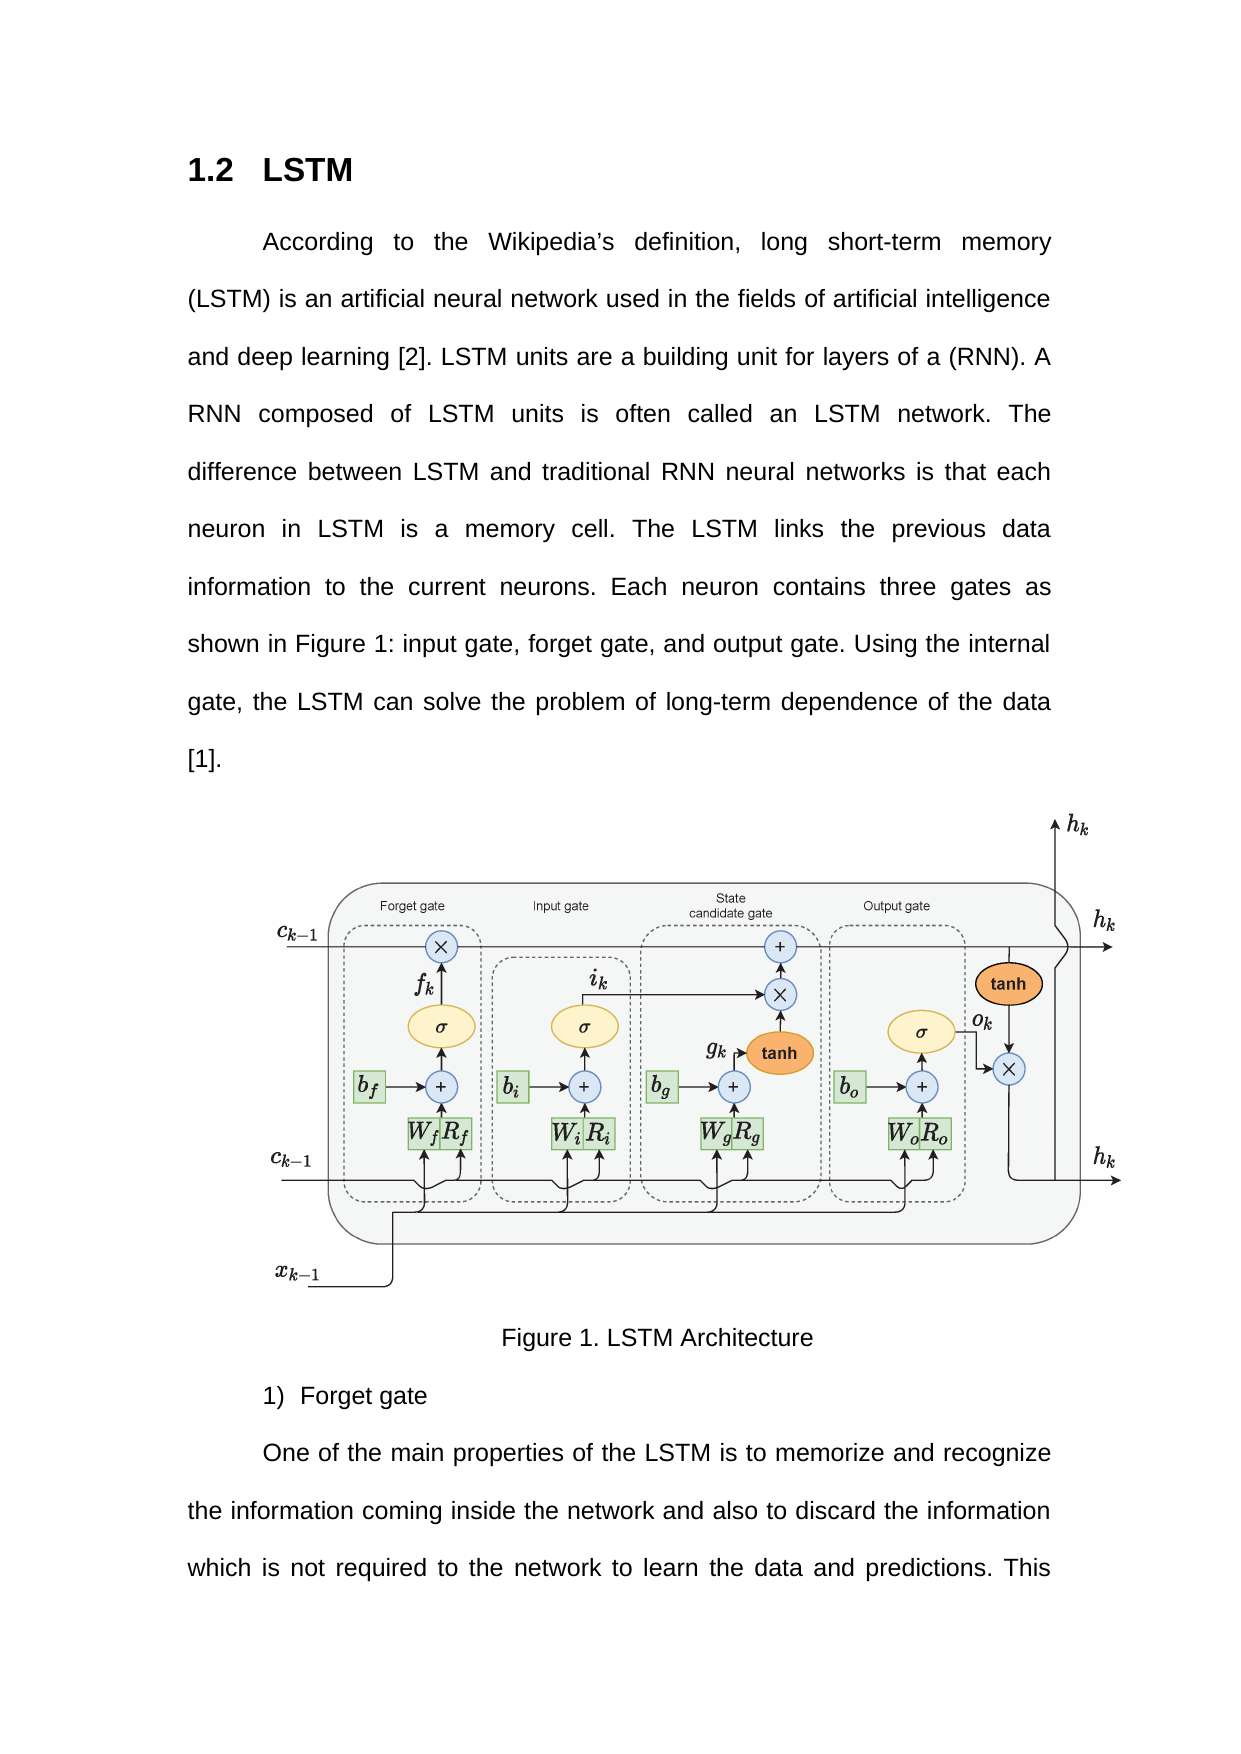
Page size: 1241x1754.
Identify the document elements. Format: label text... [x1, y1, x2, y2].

text According to the Wikipedia’s definition, long short-term memory (LSTM) is an artificial neural network used in the fields of artificial intelligence and deep learning [2]. LSTM units are a building unit for layers of a (RNN). A RNN composed of LSTM units is often called an LSTM network. The difference between LSTM and traditional RNN neural networks is that each neuron in LSTM is a memory cell. The LSTM links the previous data information to the current neurons. Each neuron contains three gates as shown in Figure 1: input gate, forget gate, and output gate. Using the internal gate, the LSTM can solve the problem of long-term dependence of the data [1]. [187, 227, 1053, 773]
text Figure 1. LSTM Architecture [262, 1323, 1053, 1352]
picture [262, 801, 1128, 1295]
list Forget gate [262, 1381, 1053, 1409]
subtitle LSTM [187, 150, 1053, 188]
